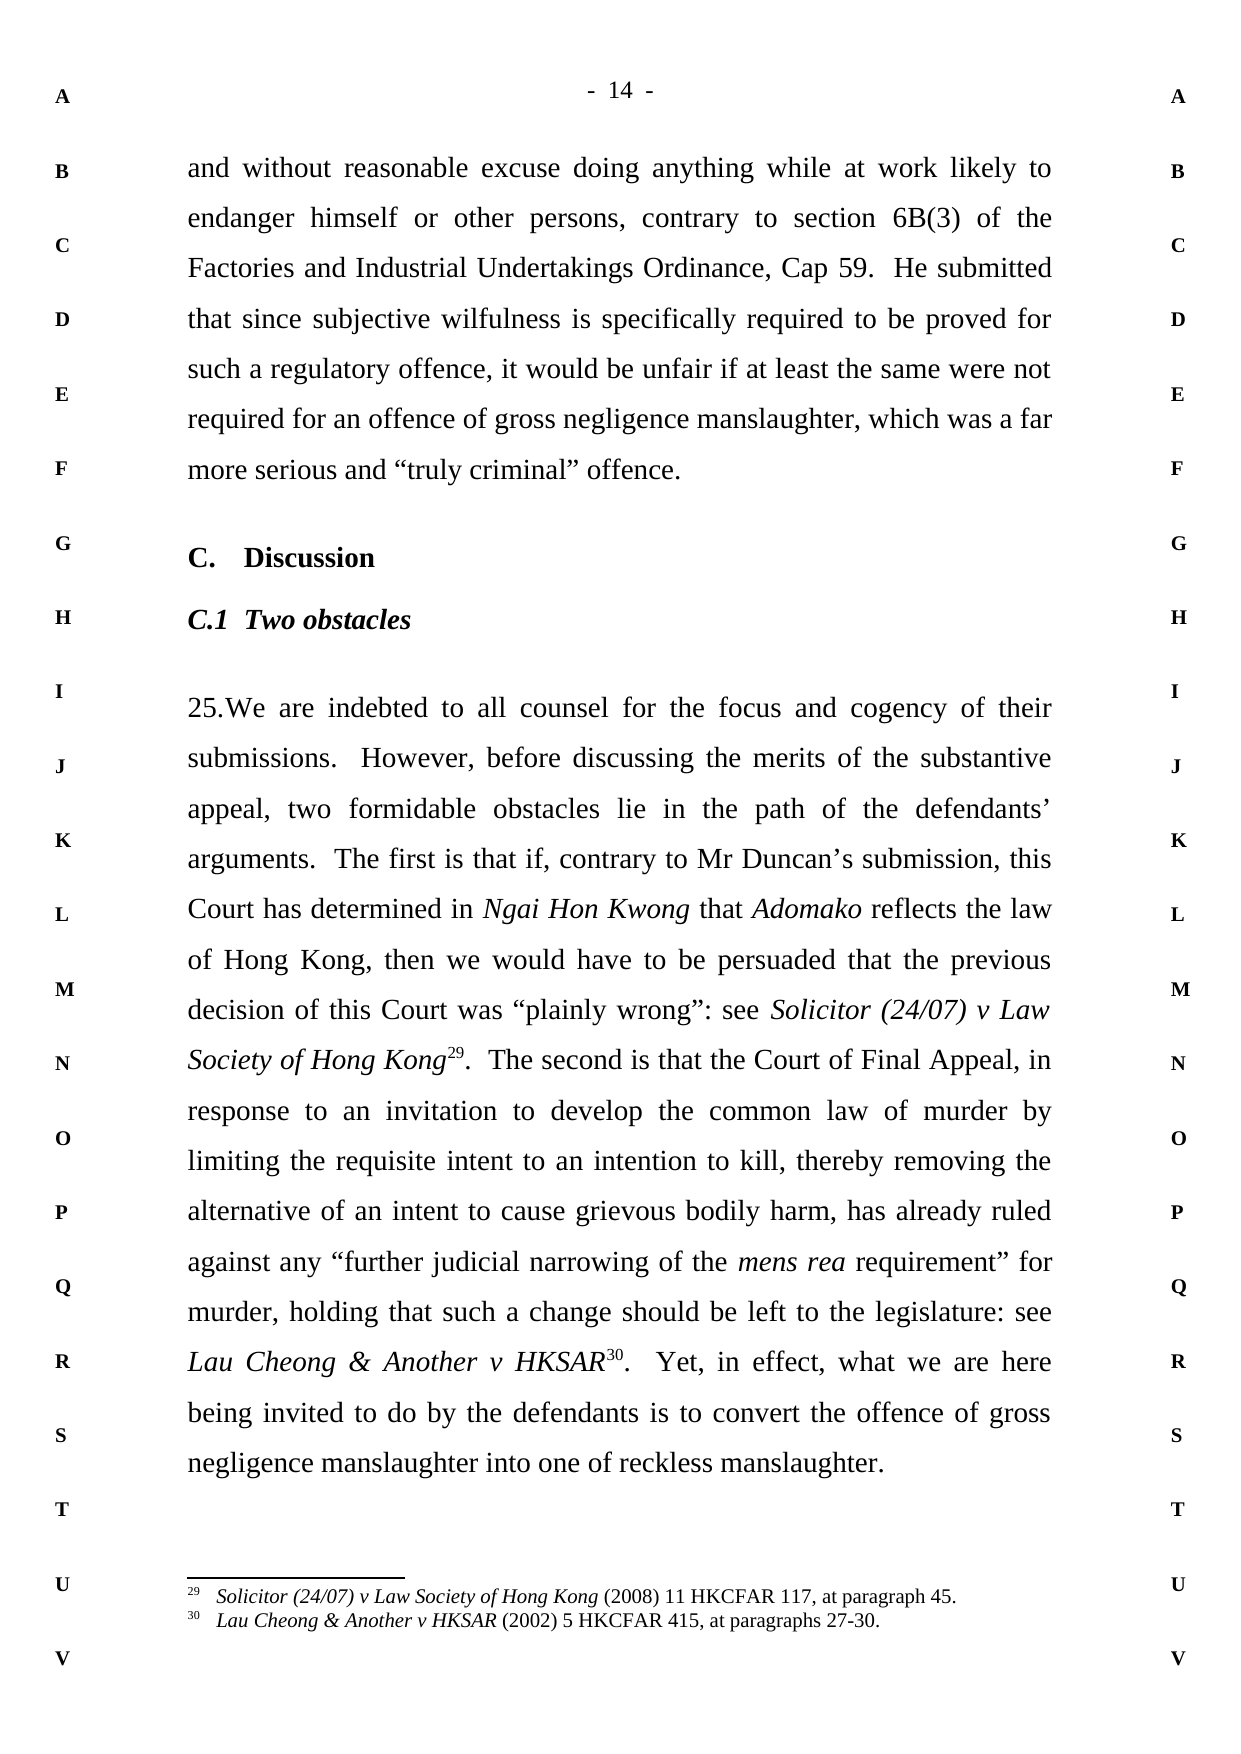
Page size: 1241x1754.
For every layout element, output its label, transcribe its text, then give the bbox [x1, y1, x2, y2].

subtitle C.1 Two obstacles [187, 602, 1053, 636]
text We are indebted to all counsel for the focus and cogency of their submissions. However, before discussing the merits of the substantive appeal, two ‍formidable obstacles lie in the path of the defendants’ arguments. The first is that if, contrary to Mr Duncan’s submission, this Court has determined in Ngai Hon Kwong that Adomako reflects the law of Hong Kong, then we would have to be persuaded that the previous decision of this Court was “plainly wrong”: see Solicitor (24/07) v Law Society of Hong Kong. The second is that the Court of Final Appeal, in response to an invitation to develop the common law of murder by limiting the requisite intent to an intention to kill, thereby removing the alternative of an intent to cause grievous bodily harm, has already ruled against any “further judicial narrowing of the mens rea requirement” for murder, holding that such a change should be left to the legislature: see Lau Cheong & Another v HKSAR. Yet, in effect, what we are here being invited to do by the defendants is to convert the offence of gross negligence manslaughter into one of reckless manslaughter. [187, 690, 1053, 1478]
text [187, 150, 1053, 485]
subtitle C. Discussion [187, 540, 1053, 573]
